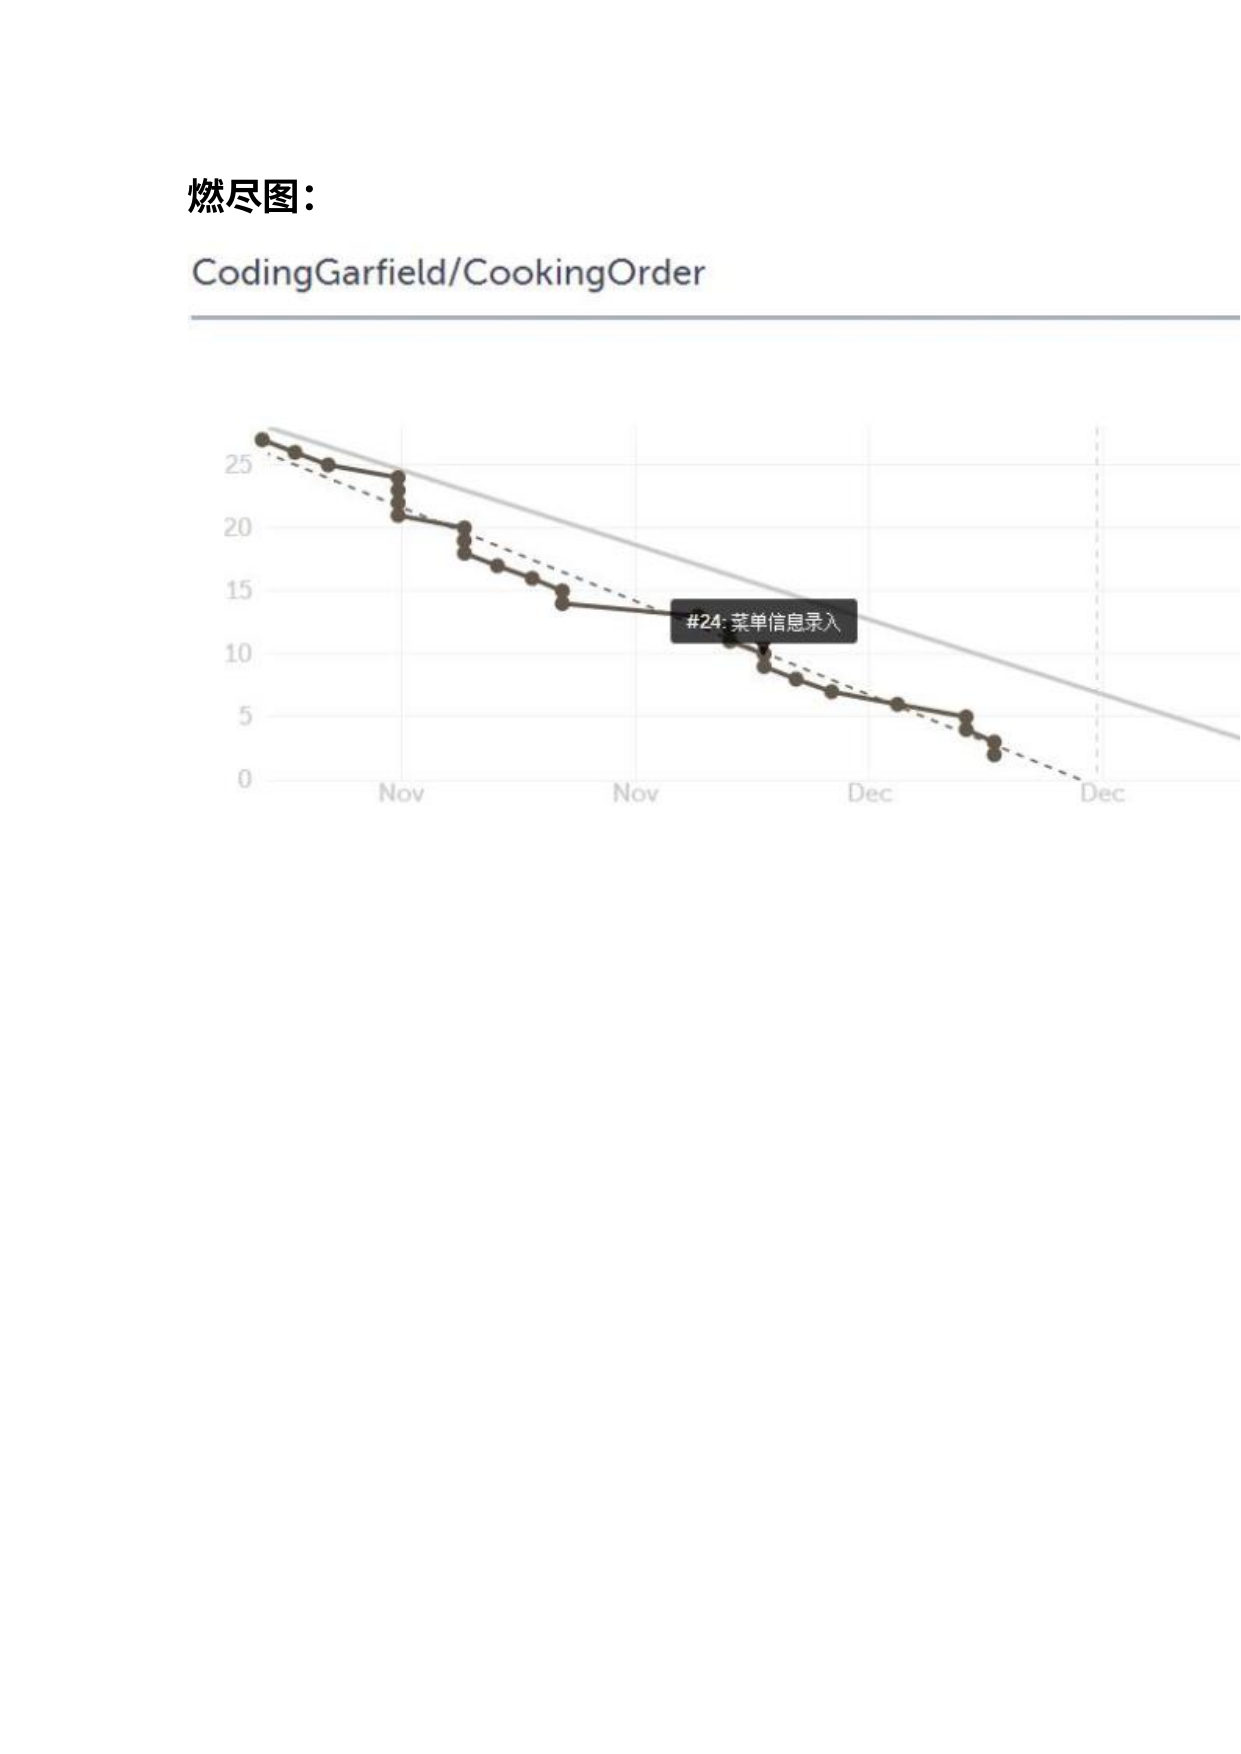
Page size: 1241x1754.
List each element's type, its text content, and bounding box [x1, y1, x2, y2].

picture [187, 242, 1241, 840]
text 燃尽图： [187, 162, 1053, 227]
